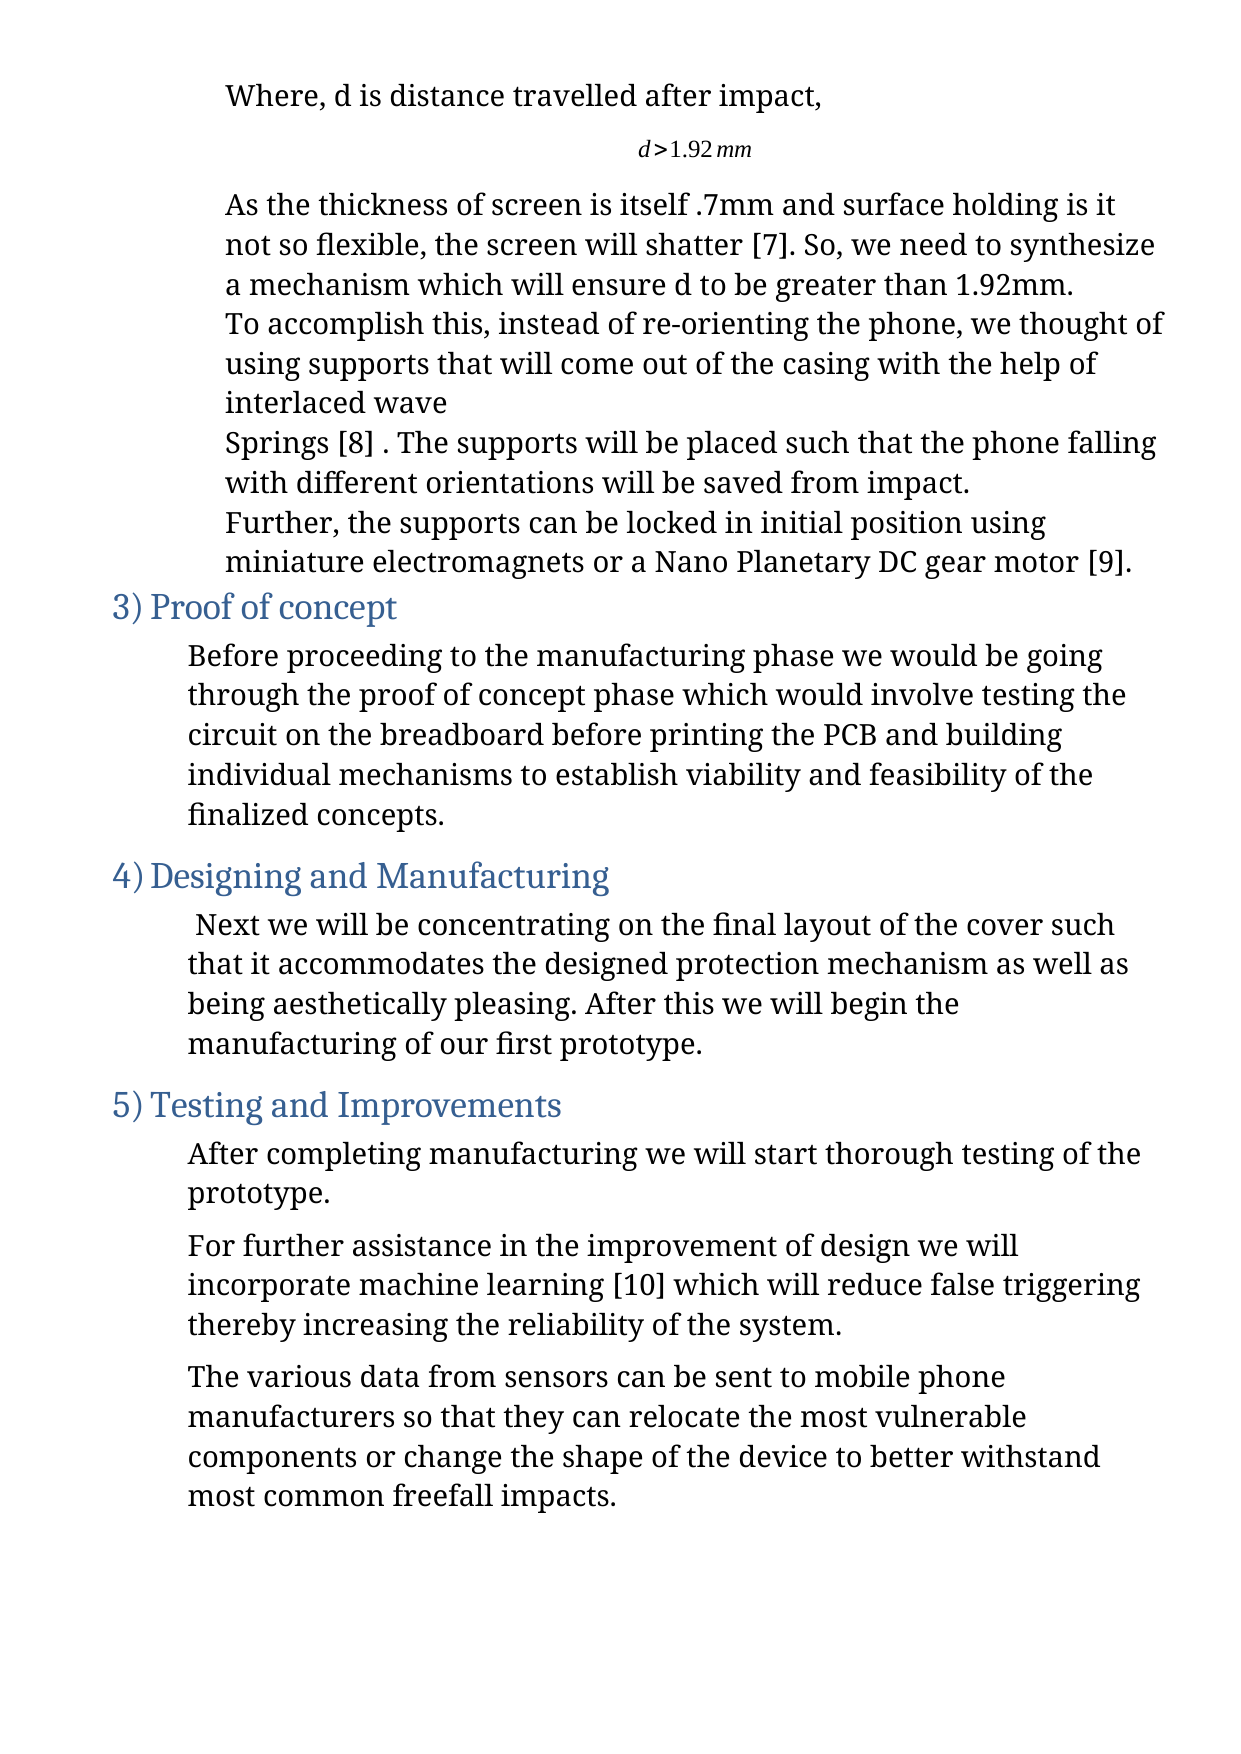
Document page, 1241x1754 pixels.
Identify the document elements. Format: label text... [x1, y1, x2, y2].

text For further assistance in the improvement of design we will incorporate machine learning which will reduce false triggering thereby increasing the reliability of the system. [187, 1225, 1165, 1344]
subtitle Proof of concept [112, 585, 1165, 628]
text Next we will be concentrating on the final layout of the cover such that it accommodates the designed protection mechanism as well as being aesthetically pleasing. After this we will begin the manufacturing of our first prototype. [187, 904, 1165, 1063]
text As the thickness of screen is itself .7mm and surface holding is it not so flexible, the screen will shatter. So, we need to synthesize a mechanism which will ensure d to be greater than 1.92mm. [225, 184, 1165, 303]
text Before proceeding to the manufacturing phase we would be going through the proof of concept phase which would involve testing the circuit on the breadboard before printing the PCB and building individual mechanisms to establish viability and feasibility of the finalized concepts. [187, 635, 1165, 833]
text After completing manufacturing we will start thorough testing of the prototype. [187, 1133, 1165, 1212]
text To accomplish this, instead of re-orienting the phone, we thought of using supports that will come out of the casing with the help of interlaced wave [225, 303, 1165, 422]
text The various data from sensors can be sent to mobile phone manufacturers so that they can relocate the most vulnerable components or change the shape of the device to better withstand most common freefall impacts. [187, 1356, 1165, 1515]
subtitle Testing and Improvements [112, 1083, 1165, 1127]
subtitle Designing and Manufacturing [112, 854, 1165, 897]
text Further, the supports can be locked in initial position using miniature electromagnets or a Nano Planetary DC gear motor. [225, 502, 1165, 581]
text Springs . The supports will be placed such that the phone falling with different orientations will be saved from impact. [225, 422, 1165, 502]
text Where, d is distance travelled after impact, [225, 75, 1165, 115]
